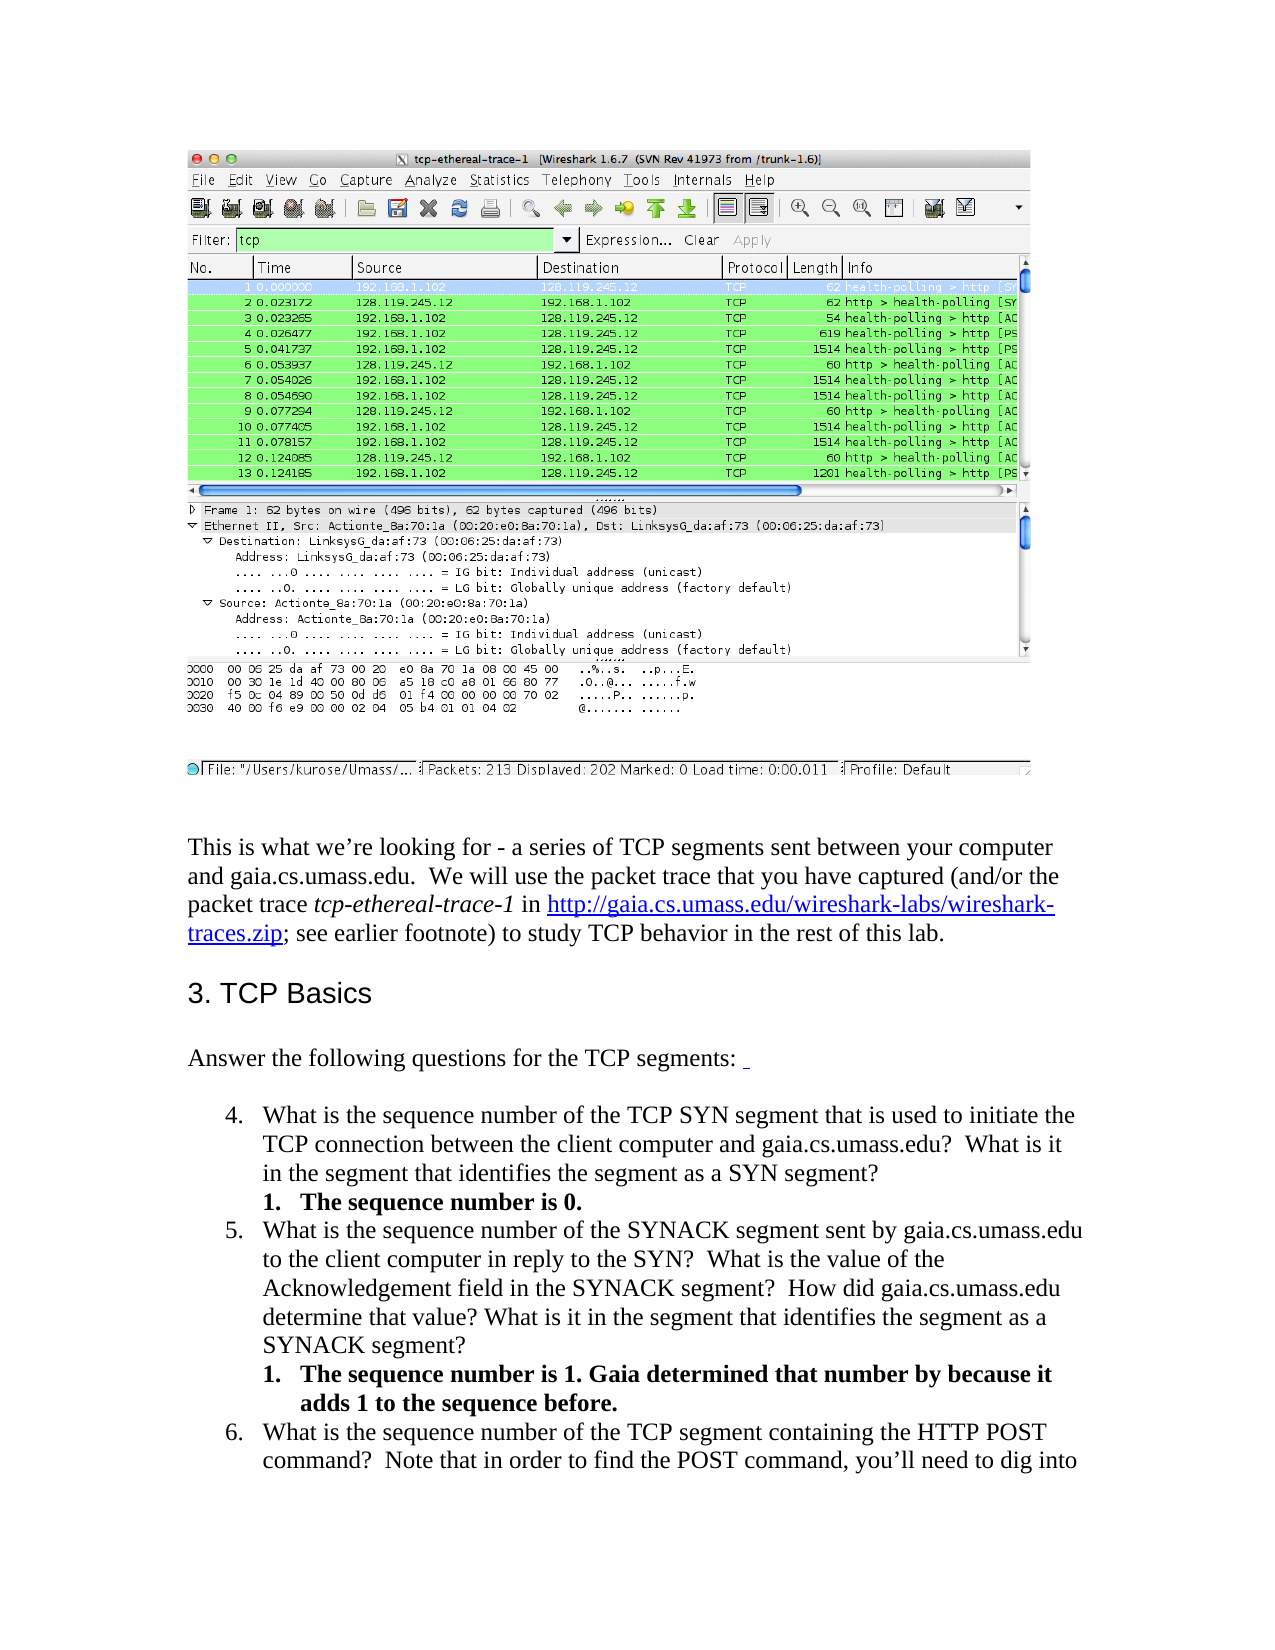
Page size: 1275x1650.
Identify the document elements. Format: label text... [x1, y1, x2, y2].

text Answer the following questions for the TCP segments: [187, 1043, 1087, 1072]
picture [187, 150, 1031, 775]
list What is the sequence number of the SYNACK segment sent by gaia.cs.umass.edu to the client computer in reply to the SYN? What is the value of the Acknowledgement field in the SYNACK segment? How did gaia.cs.umass.edu determine that value? What is it in the segment that identifies the segment as a SYNACK segment? [225, 1215, 1087, 1359]
text This is what we’re looking for - a series of TCP segments sent between your computer and gaia.cs.umass.edu. We will use the packet trace that you have captured (and/or the packet trace tcp-ethereal-trace-1 in http://gaia.cs.umass.edu/wireshark-labs/wireshark-traces.zip; see earlier footnote) to study TCP behavior in the rest of this lab. [187, 832, 1087, 947]
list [225, 1417, 1087, 1474]
list The sequence number is 0. [262, 1187, 1087, 1215]
list The sequence number is 1. Gaia determined that number by because it adds 1 to the sequence before. [262, 1359, 1087, 1417]
text 3. TCP Basics [187, 976, 1087, 1009]
list What is the sequence number of the TCP SYN segment that is used to initiate the TCP connection between the client computer and gaia.cs.umass.edu? What is it in the segment that identifies the segment as a SYN segment? [225, 1100, 1087, 1187]
